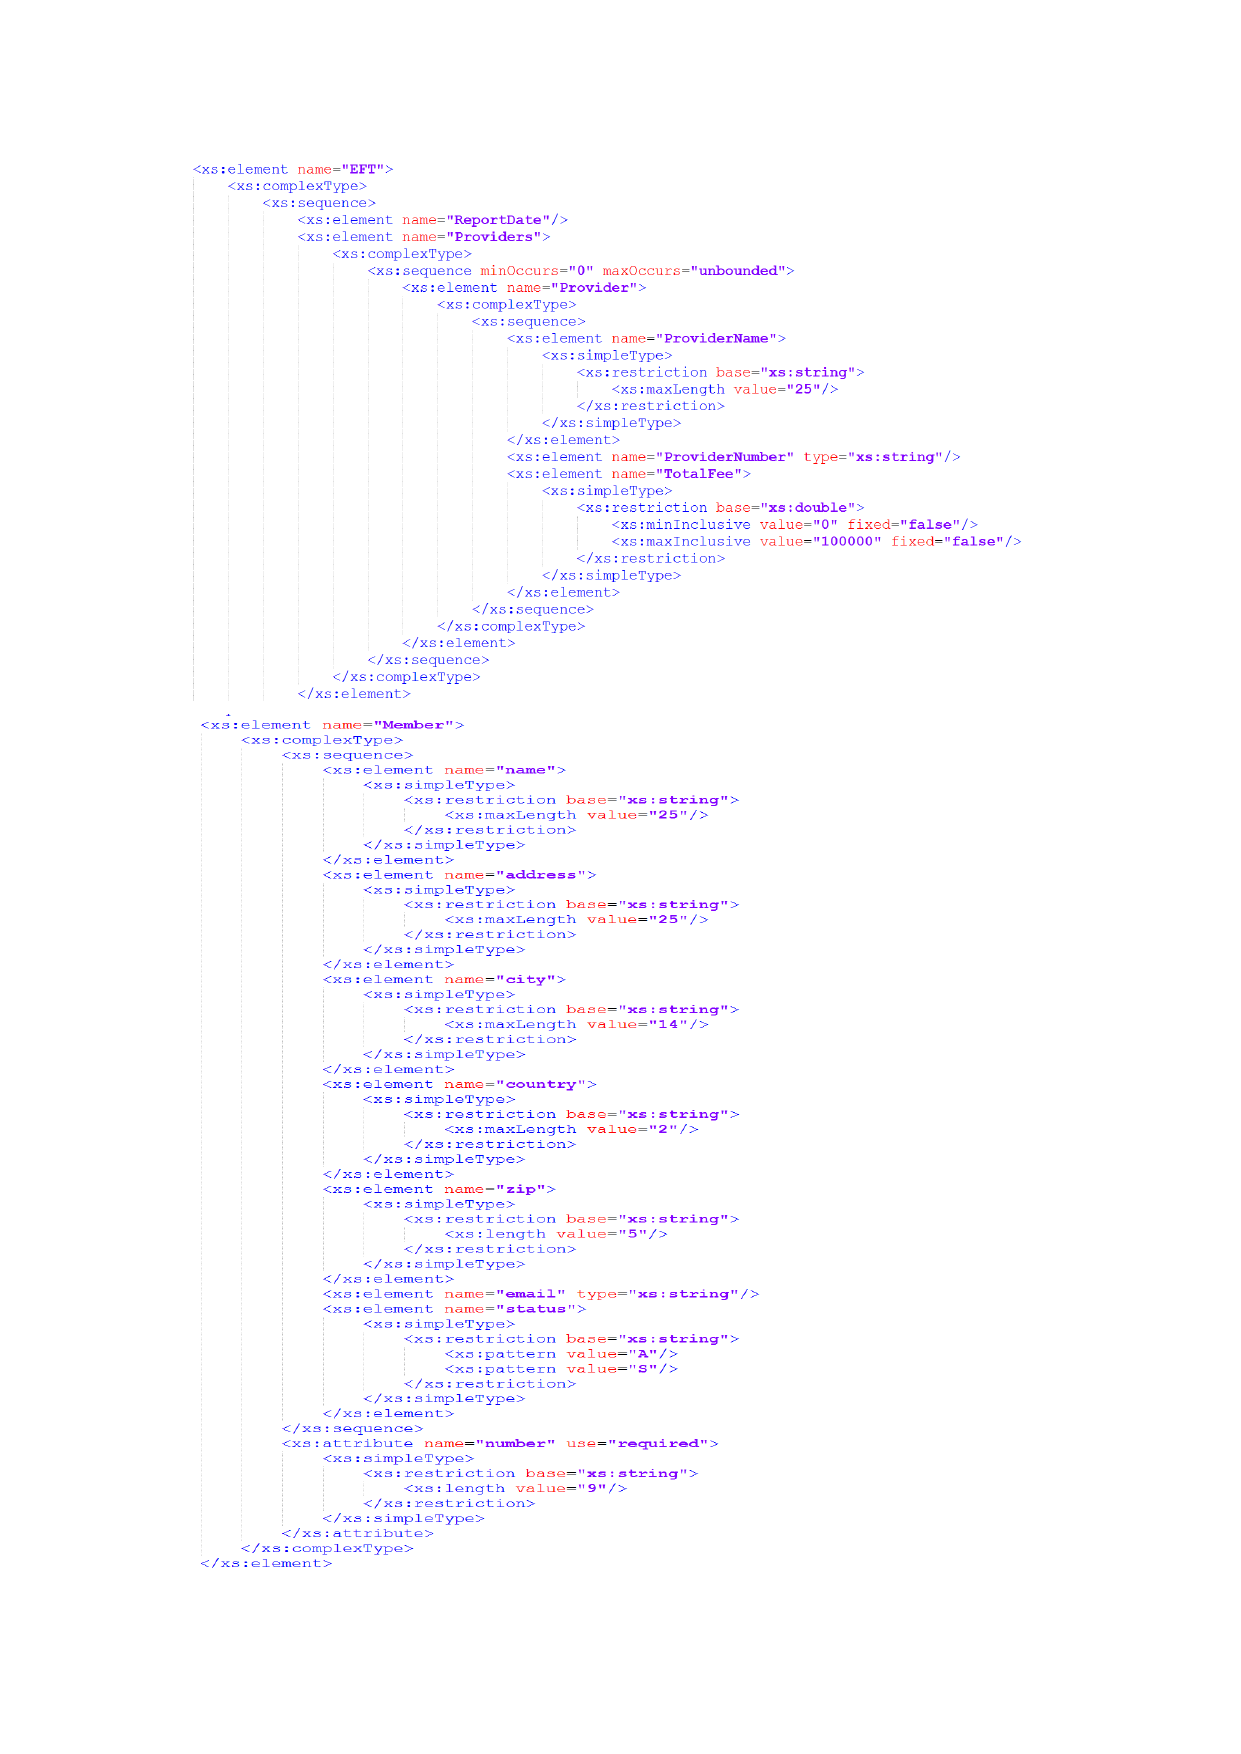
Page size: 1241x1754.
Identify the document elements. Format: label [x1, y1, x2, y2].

picture [187, 162, 1053, 701]
picture [187, 714, 786, 1571]
